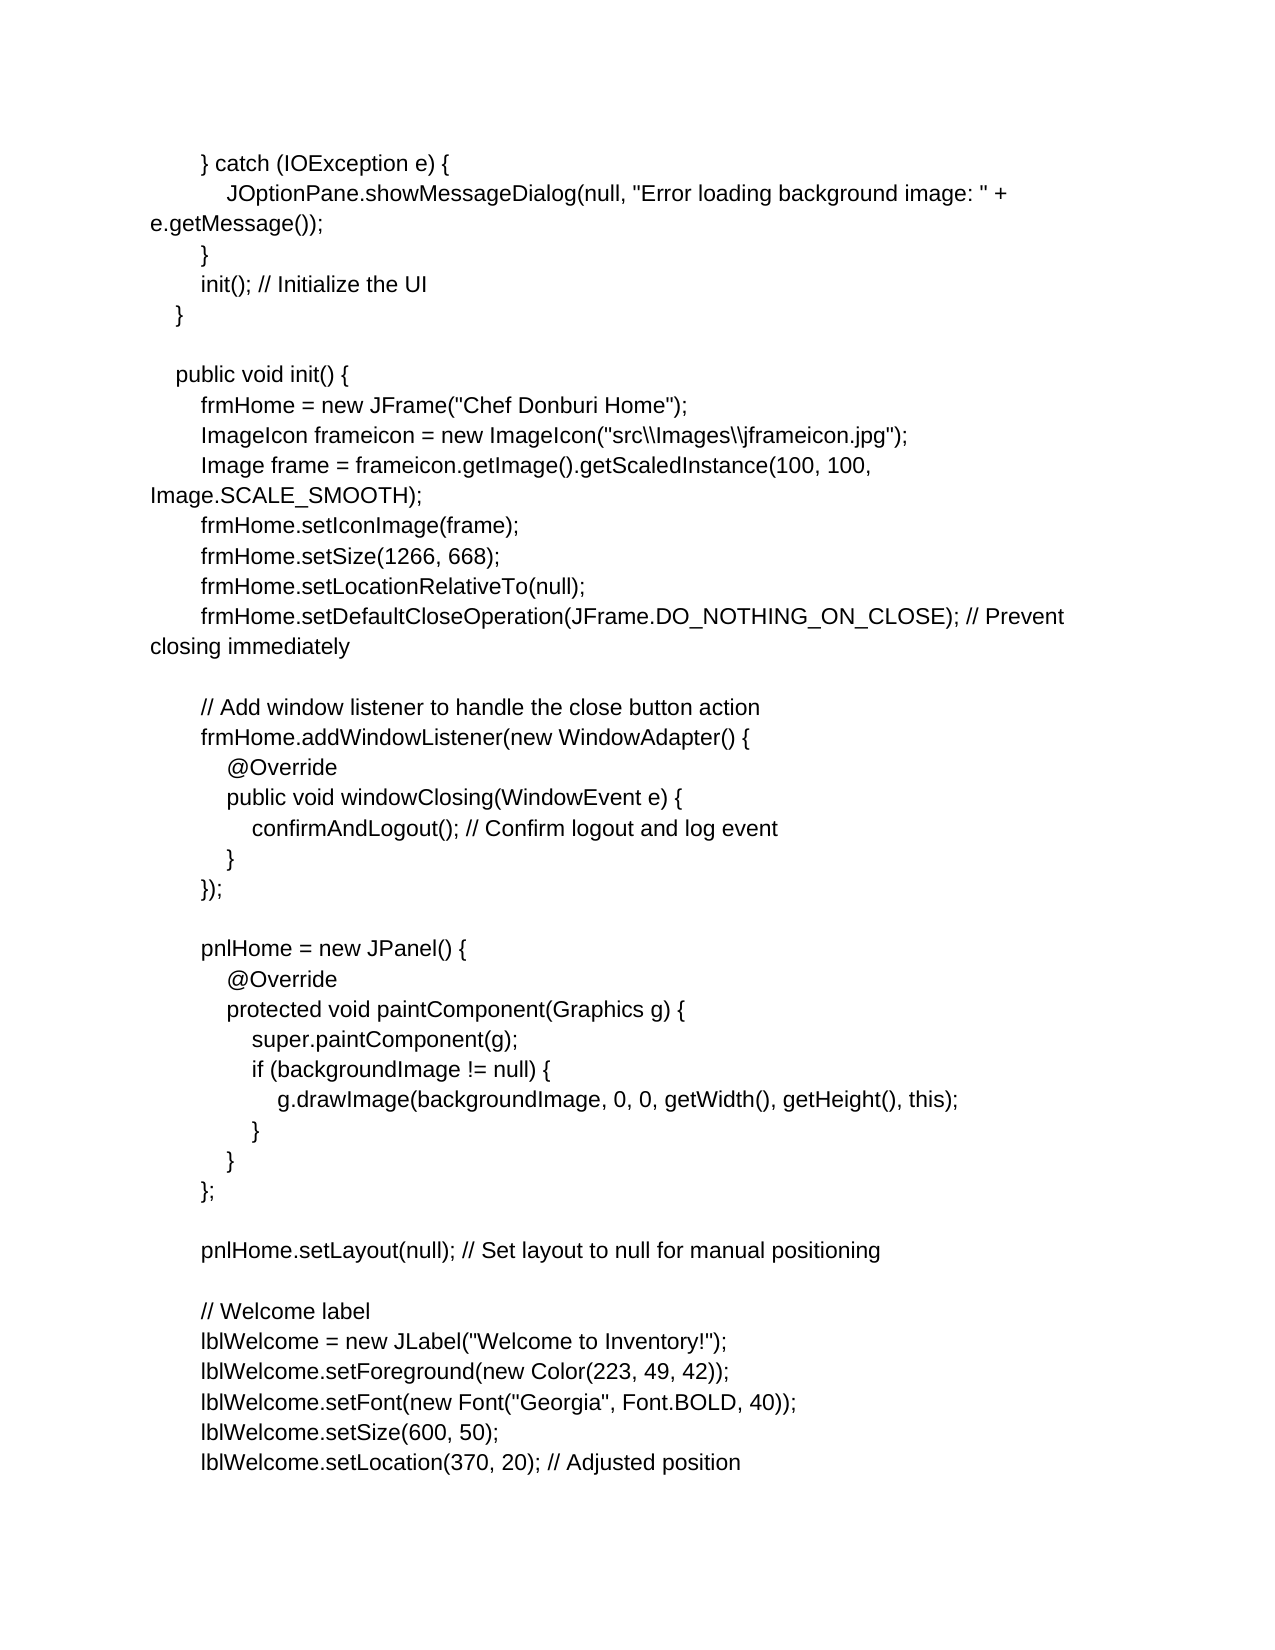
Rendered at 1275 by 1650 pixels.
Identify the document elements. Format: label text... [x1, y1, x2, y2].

text frmHome.setLocationRelativeTo(null); [150, 573, 1125, 599]
text frmHome.setDefaultCloseOperation(JFrame.DO_NOTHING_ON_CLOSE); // Prevent closing immediately [150, 603, 1125, 660]
text } [150, 845, 1125, 871]
text }); [150, 875, 1125, 901]
text frmHome.addWindowListener(new WindowAdapter() { [150, 724, 1125, 750]
text } [150, 301, 1125, 327]
text @Override [150, 966, 1125, 992]
text frmHome.setIconImage(frame); [150, 512, 1125, 539]
text @Override [150, 754, 1125, 781]
text public void windowClosing(WindowEvent e) { [150, 784, 1125, 811]
text public void init() { [150, 361, 1125, 388]
text JOptionPane.showMessageDialog(null, "Error loading background image: " + e.getMessage()); [150, 180, 1125, 237]
text } [150, 1117, 1125, 1143]
text pnlHome = new JPanel() { [150, 935, 1125, 962]
text Image frame = frameicon.getImage().getScaledInstance(100, 100, Image.SCALE_SMOOTH); [150, 452, 1125, 509]
text lblWelcome.setFont(new Font("Georgia", Font.BOLD, 40)); [150, 1388, 1125, 1415]
text protected void paintComponent(Graphics g) { [150, 996, 1125, 1022]
text // Welcome label [150, 1298, 1125, 1324]
text g.drawImage(backgroundImage, 0, 0, getWidth(), getHeight(), this); [150, 1086, 1125, 1113]
text } catch (IOException e) { [150, 150, 1125, 176]
text frmHome.setSize(1266, 668); [150, 543, 1125, 569]
text pnlHome.setLayout(null); // Set layout to null for manual positioning [150, 1237, 1125, 1264]
text super.paintComponent(g); [150, 1026, 1125, 1052]
text ImageIcon frameicon = new ImageIcon("src\\Images\\jframeicon.jpg"); [150, 422, 1125, 448]
text frmHome = new JFrame("Chef Donburi Home"); [150, 392, 1125, 418]
text }; [150, 1177, 1125, 1203]
text // Add window listener to handle the close button action [150, 694, 1125, 720]
text init(); // Initialize the UI [150, 271, 1125, 297]
text lblWelcome.setSize(600, 50); [150, 1419, 1125, 1445]
text } [150, 241, 1125, 267]
text lblWelcome.setLocation(370, 20); // Adjusted position [150, 1449, 1125, 1475]
text lblWelcome.setForeground(new Color(223, 49, 42)); [150, 1358, 1125, 1385]
text confirmAndLogout(); // Confirm logout and log event [150, 814, 1125, 841]
text if (backgroundImage != null) { [150, 1056, 1125, 1083]
text lblWelcome = new JLabel("Welcome to Inventory!"); [150, 1328, 1125, 1354]
text } [150, 1147, 1125, 1173]
